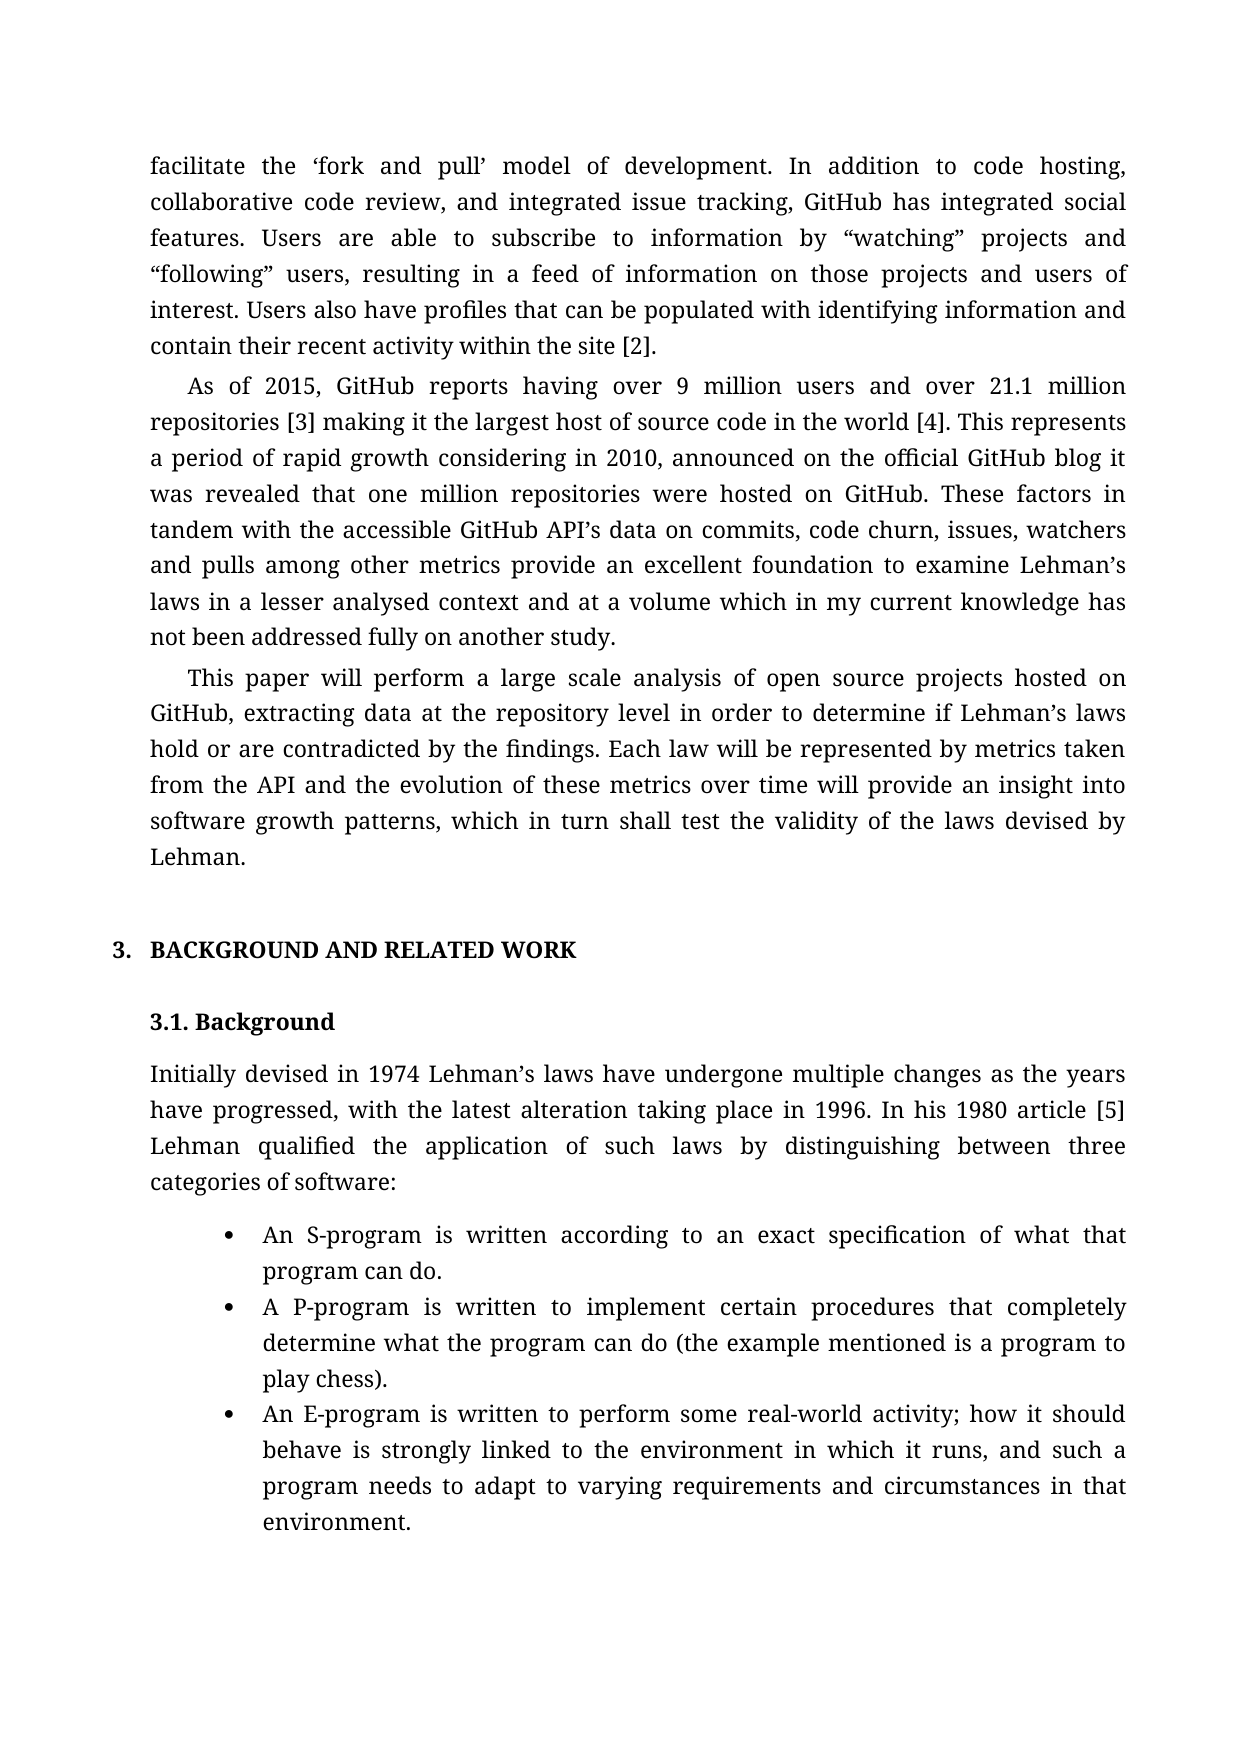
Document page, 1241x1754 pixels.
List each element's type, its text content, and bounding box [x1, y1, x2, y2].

list An S-program is written according to an exact specification of what that program can do. [225, 1219, 1128, 1286]
list Background [150, 1006, 1128, 1037]
list BACKGROUND AND RELATED WORK [112, 934, 1128, 965]
text Initially devised in 1974 Lehman’s laws have undergone multiple changes as the years have progressed, with the latest alteration taking place in 1996. In his 1980 article [5] Lehman qualified the application of such laws by distinguishing between three categories of software: [150, 1058, 1128, 1197]
text This paper will perform a large scale analysis of open source projects hosted on GitHub, extracting data at the repository level in order to determine if Lehman’s laws hold or are contradicted by the findings. Each law will be represented by metrics taken from the API and the evolution of these metrics over time will provide an insight into software growth patterns, which in turn shall test the validity of the laws devised by Lehman. [150, 661, 1128, 872]
list An E-program is written to perform some real-world activity; how it should behave is strongly linked to the environment in which it runs, and such a program needs to adapt to varying requirements and circumstances in that environment. [225, 1398, 1128, 1537]
list A P-program is written to implement certain procedures that completely determine what the program can do (the example mentioned is a program to play chess). [225, 1291, 1128, 1394]
text As of 2015, GitHub reports having over 9 million users and over 21.1 million repositories [3] making it the largest host of source code in the world [4]. This represents a period of rapid growth considering in 2010, announced on the official GitHub blog it was revealed that one million repositories were hosted on GitHub. These factors in tandem with the accessible GitHub API’s data on commits, code churn, issues, watchers and pulls among other metrics provide an excellent foundation to examine Lehman’s laws in a lesser analysed context and at a volume which in my current knowledge has not been addressed fully on another study. [150, 370, 1128, 653]
